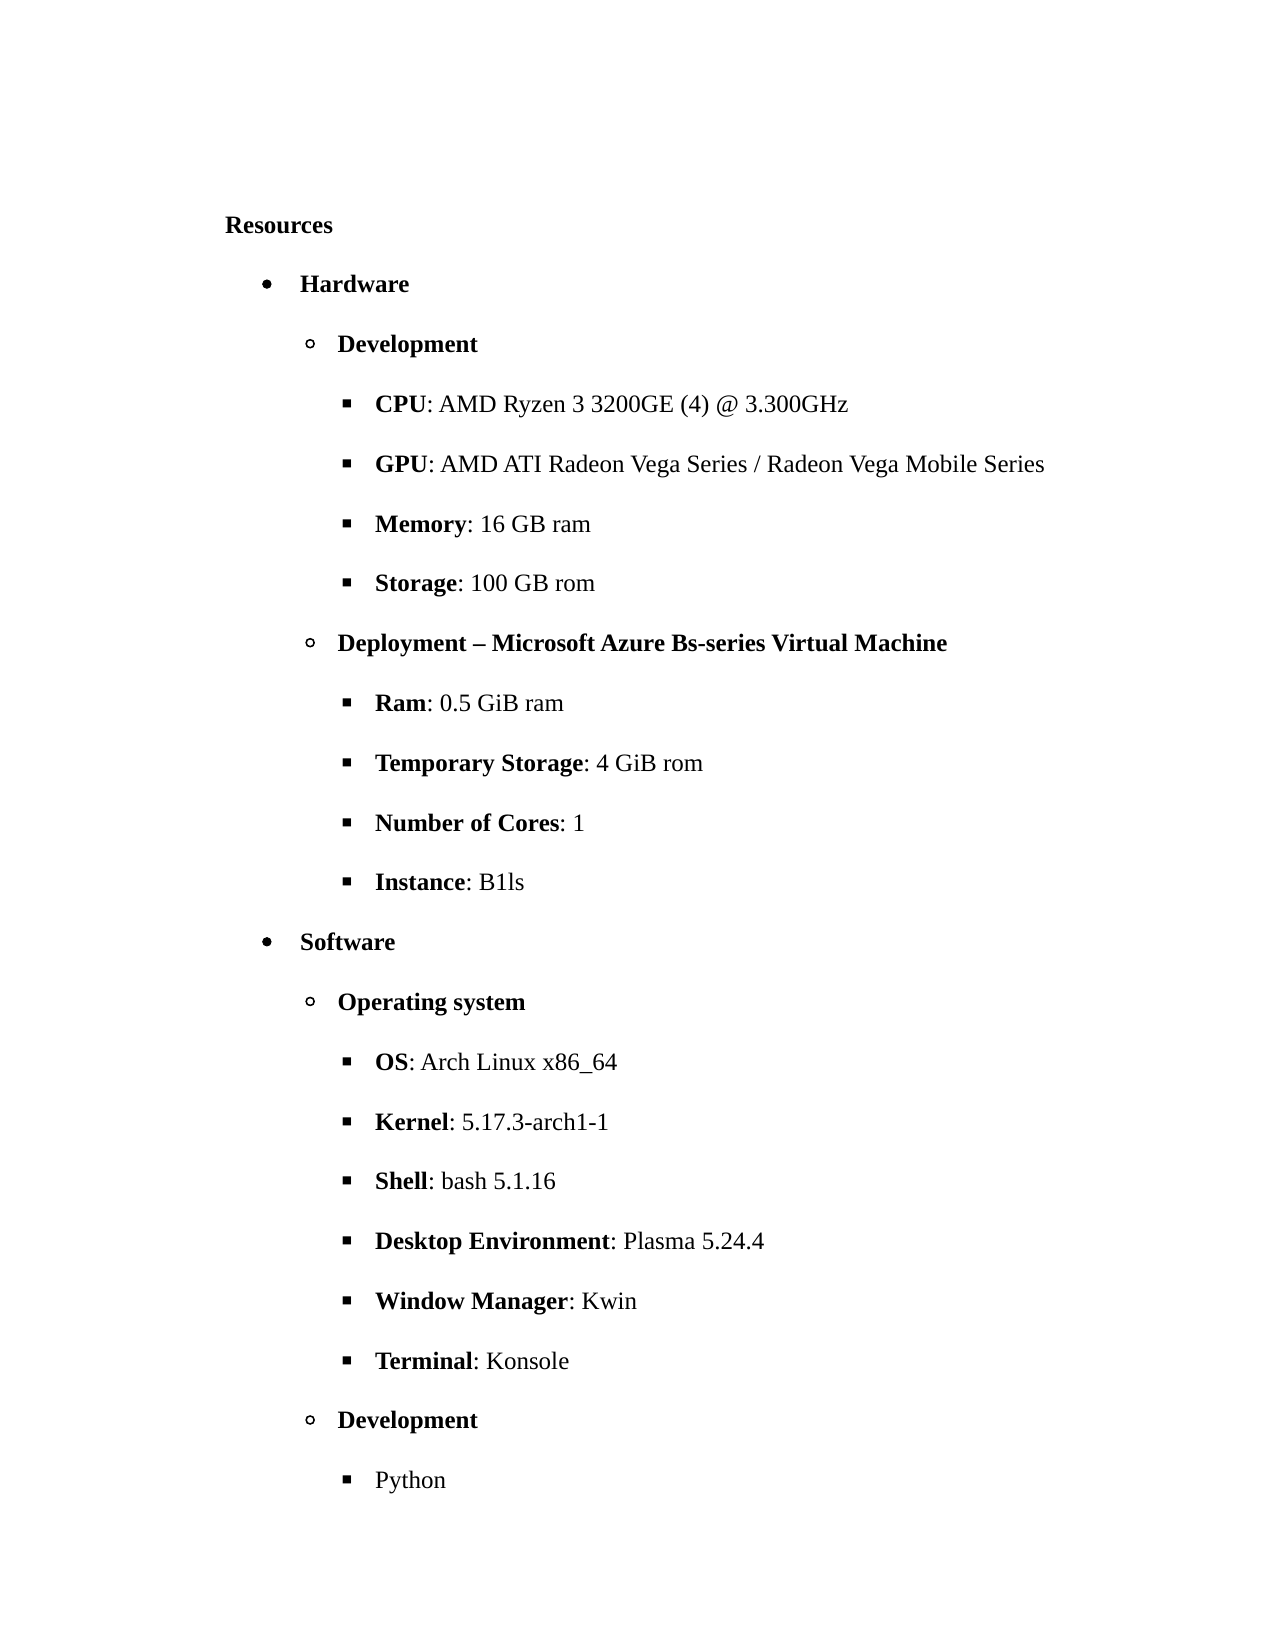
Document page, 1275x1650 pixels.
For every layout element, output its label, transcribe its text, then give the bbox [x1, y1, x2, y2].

text Resources [225, 210, 1125, 238]
list Terminal: Konsole [337, 1346, 1125, 1374]
list Deployment – Microsoft Azure Bs-series Virtual Machine [300, 628, 1125, 657]
list OS: Arch Linux x86_64 [337, 1047, 1125, 1076]
list Hardware [262, 269, 1125, 298]
list Memory: 16 GB ram [337, 509, 1125, 537]
list Operating system [300, 987, 1125, 1016]
list Desktop Environment: Plasma 5.24.4 [337, 1226, 1125, 1255]
list Development [300, 329, 1125, 358]
list Python [337, 1465, 1125, 1494]
list Temporary Storage: 4 GiB rom [337, 748, 1125, 777]
list Storage: 100 GB rom [337, 568, 1125, 597]
list Shell: bash 5.1.16 [337, 1166, 1125, 1195]
list Instance: B1ls [337, 867, 1125, 896]
list CPU: AMD Ryzen 3 3200GE (4) @ 3.300GHz [337, 389, 1125, 418]
list GPU: AMD ATI Radeon Vega Series / Radeon Vega Mobile Series [337, 449, 1125, 478]
list Number of Cores: 1 [337, 808, 1125, 836]
list Window Manager: Kwin [337, 1286, 1125, 1315]
list Software [262, 927, 1125, 956]
list Development [300, 1406, 1125, 1434]
list Ram: 0.5 GiB ram [337, 688, 1125, 717]
list Kernel: 5.17.3-arch1-1 [337, 1107, 1125, 1135]
